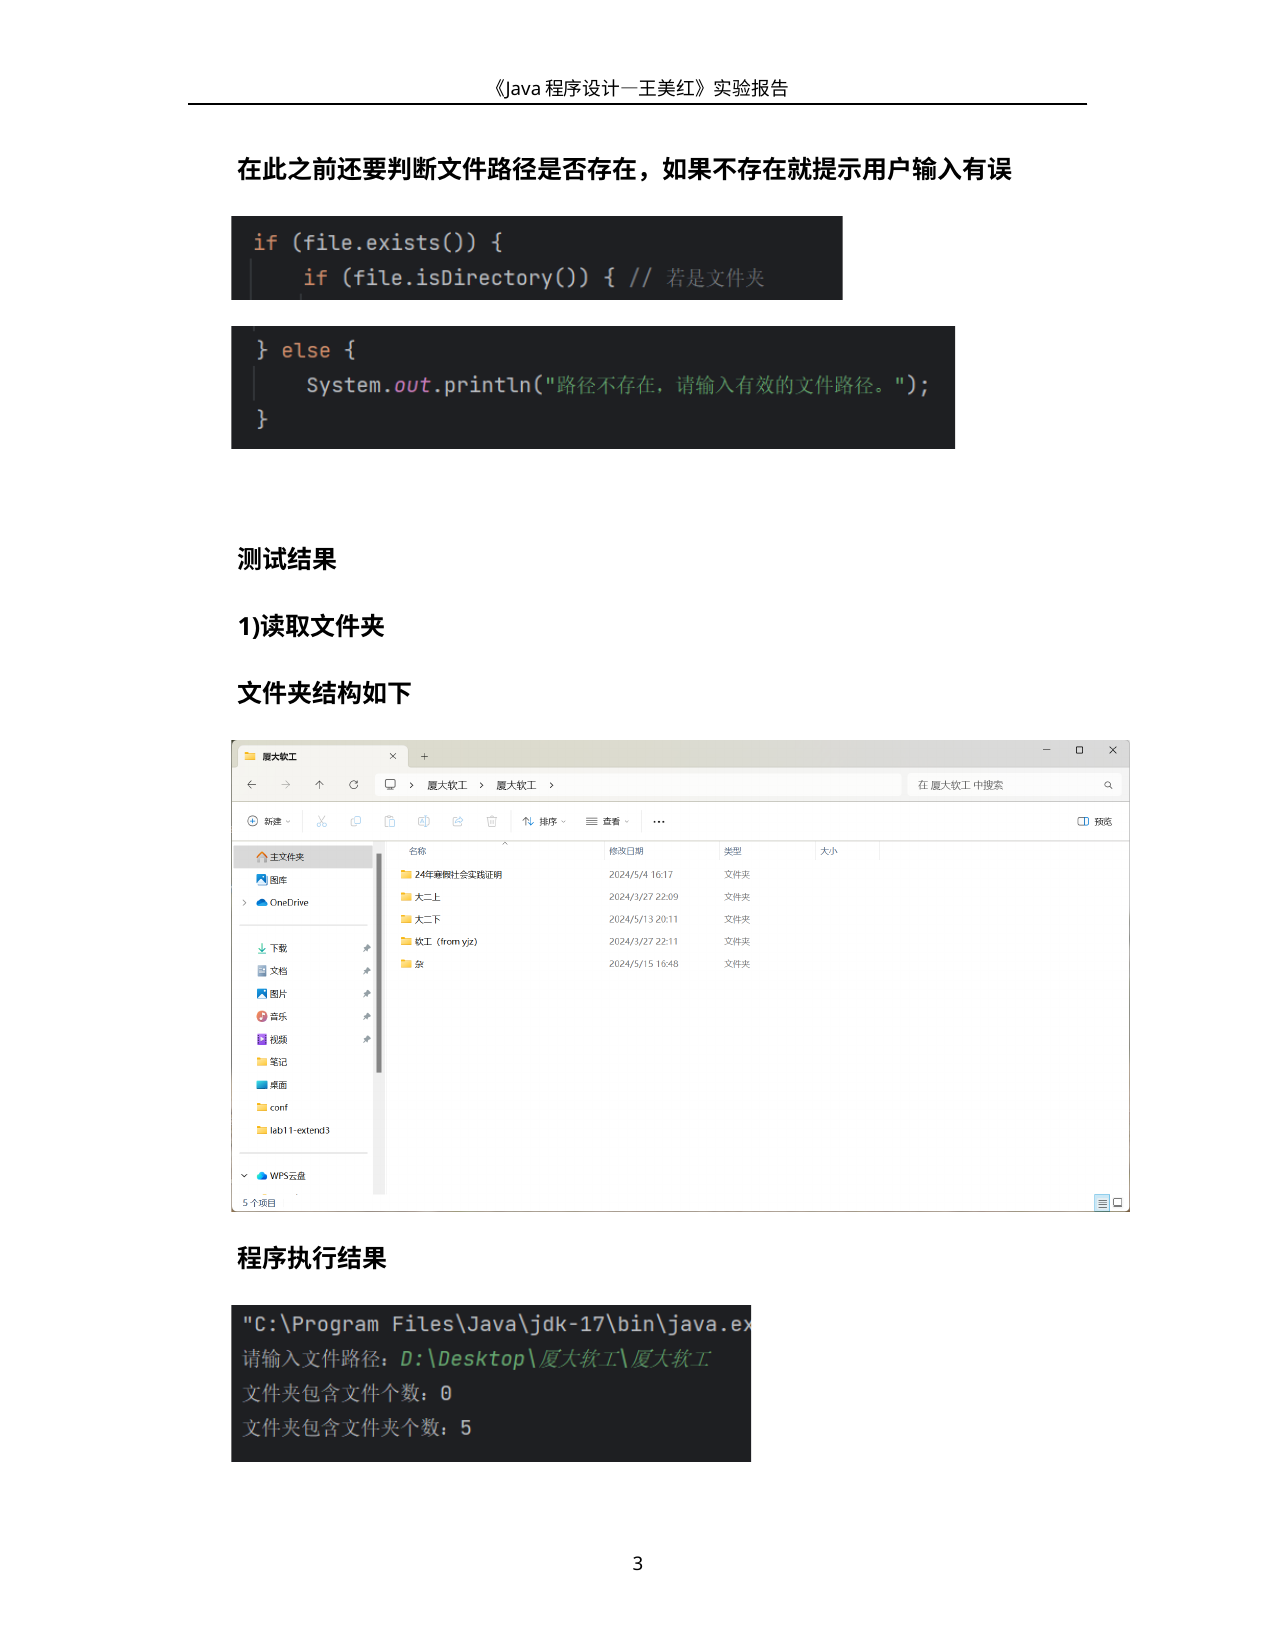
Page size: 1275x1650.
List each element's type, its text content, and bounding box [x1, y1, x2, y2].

picture [231, 326, 956, 449]
text 文件夹结构如下 [187, 673, 1087, 709]
picture [231, 1305, 752, 1462]
text 程序执行结果 [187, 1239, 1087, 1275]
picture [231, 216, 843, 300]
text 在此之前还要判断文件路径是否存在，如果不存在就提示用户输入有误 [187, 150, 1087, 186]
text 测试结果 [187, 539, 1087, 576]
picture [231, 740, 1130, 1212]
text 1)读取文件夹 [187, 606, 1087, 642]
